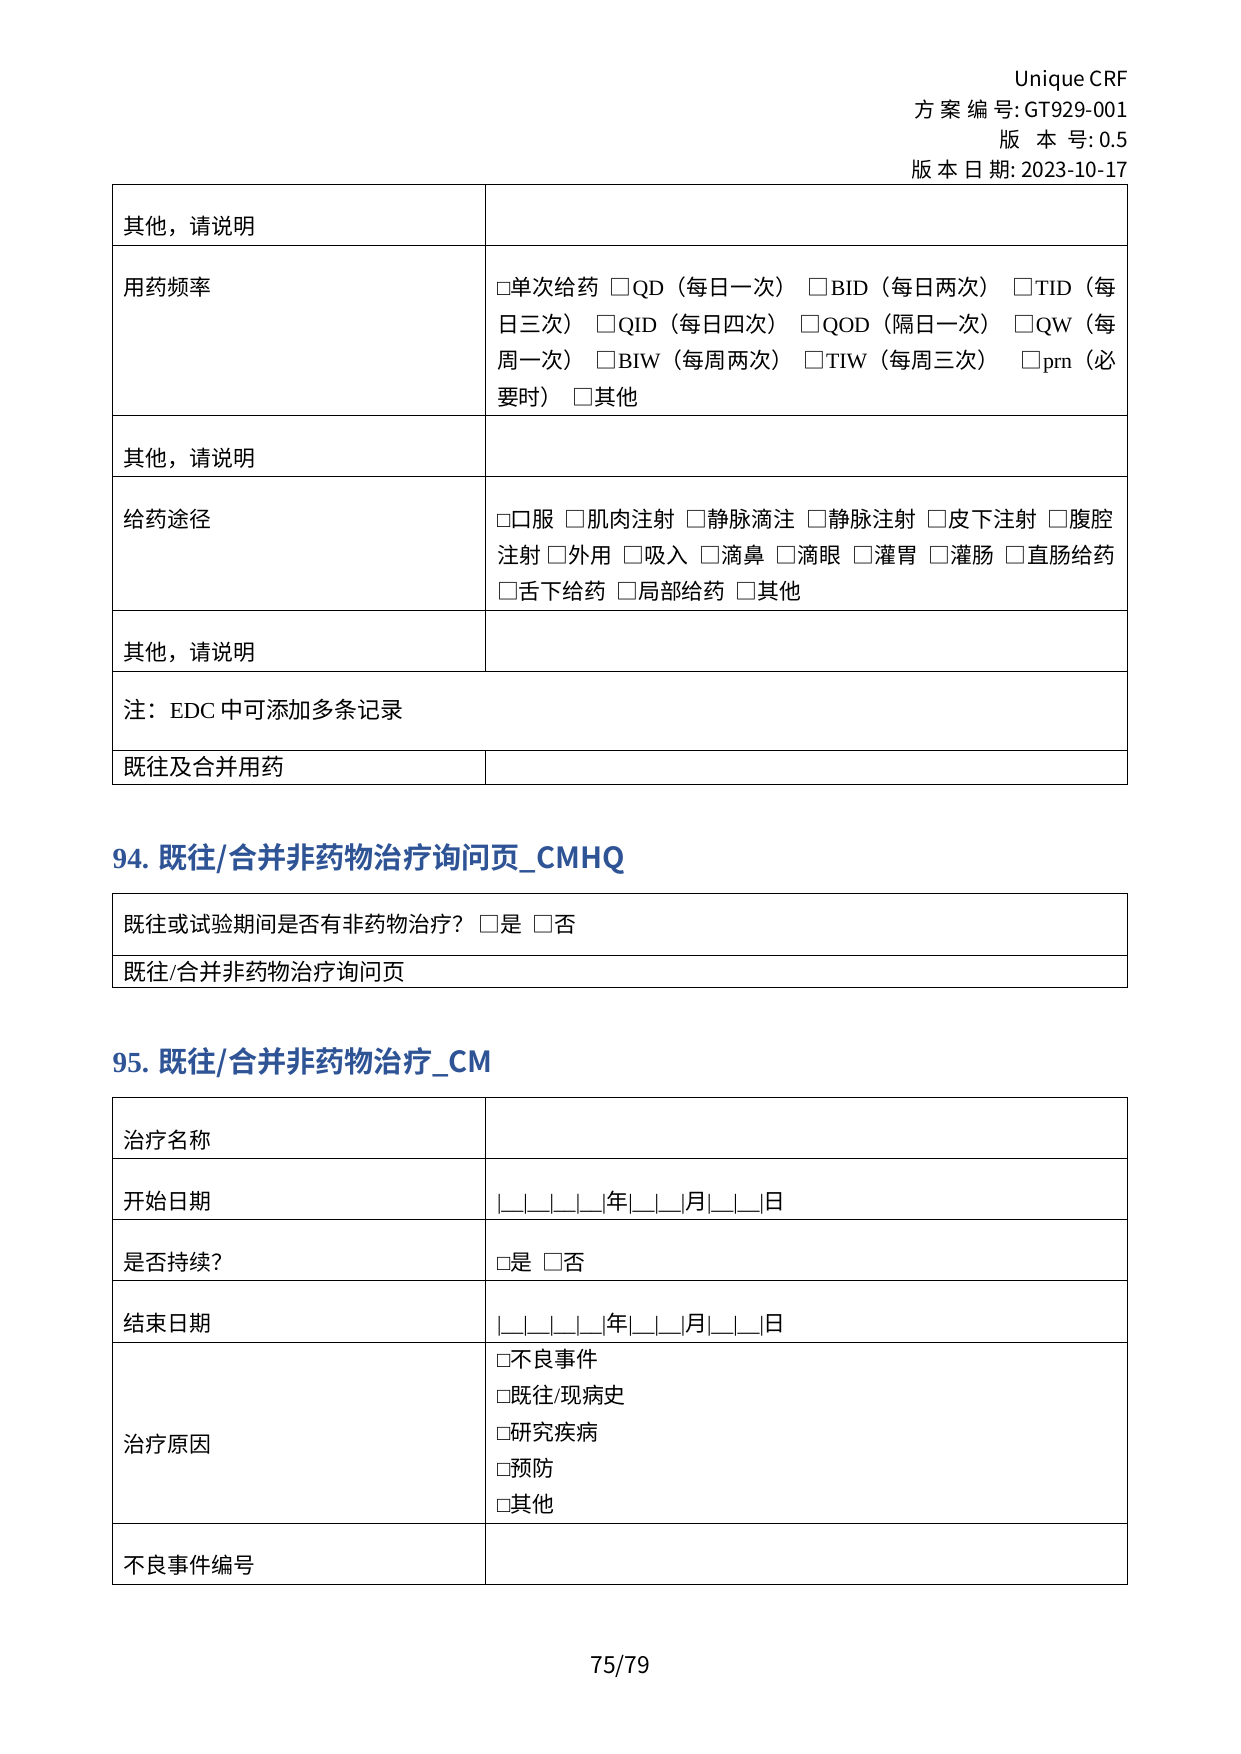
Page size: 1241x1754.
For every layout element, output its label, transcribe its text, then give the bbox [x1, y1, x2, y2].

table_cell [486, 751, 1127, 784]
subtitle 既往/合并非药物治疗_CM [112, 1038, 1128, 1081]
table_cell [486, 1524, 1127, 1584]
table_cell □不良事件 □既往/现病史 □研究疾病 □预防 □其他 [486, 1343, 1127, 1523]
table_header 治疗名称 [113, 1098, 485, 1158]
table_cell 不良事件编号 [113, 1524, 485, 1584]
table_cell 治疗原因 [113, 1343, 485, 1523]
table_cell [486, 611, 1127, 671]
table_cell 给药途径 [113, 477, 485, 610]
table_cell |__|__|__|__|年|__|__|月|__|__|日 [486, 1281, 1127, 1341]
table_cell 用药频率 [113, 246, 485, 415]
table_cell □口服 □肌肉注射 □静脉滴注 □静脉注射 □皮下注射 □腹腔注射 □外用 □吸入 □滴鼻 □滴眼 □灌胃 □灌肠 □直肠给药 □舌下给药 □局部给药 □其他 [486, 477, 1127, 610]
table_cell 是否持续？ [113, 1220, 485, 1280]
table_cell 其他，请说明 [113, 185, 485, 245]
table_cell 既往/合并非药物治疗询问页 [113, 956, 1127, 987]
table_cell 结束日期 [113, 1281, 485, 1341]
table_cell 其他，请说明 [113, 416, 485, 476]
table_cell 开始日期 [113, 1159, 485, 1219]
table_header 既往或试验期间是否有非药物治疗？ □是 □否 [113, 894, 1127, 955]
table_cell □单次给药 □QD（每日一次） □BID（每日两次） □TID（每日三次） □QID（每日四次） □QOD（隔日一次） □QW（每周一次） □BIW（每周两次） □TIW（每周三次） □prn（必要时） □其他 [486, 246, 1127, 415]
table_cell 注：EDC中可添加多条记录 [113, 672, 1127, 750]
table_header [486, 1098, 1127, 1158]
table_cell [486, 416, 1127, 476]
table_cell 其他，请说明 [113, 611, 485, 671]
subtitle 既往/合并非药物治疗询问页_CMHQ [112, 834, 1128, 877]
table_cell |__|__|__|__|年|__|__|月|__|__|日 [486, 1159, 1127, 1219]
table_cell [486, 185, 1127, 245]
table_cell 既往及合并用药 [113, 751, 485, 784]
table_cell □是 □否 [486, 1220, 1127, 1280]
